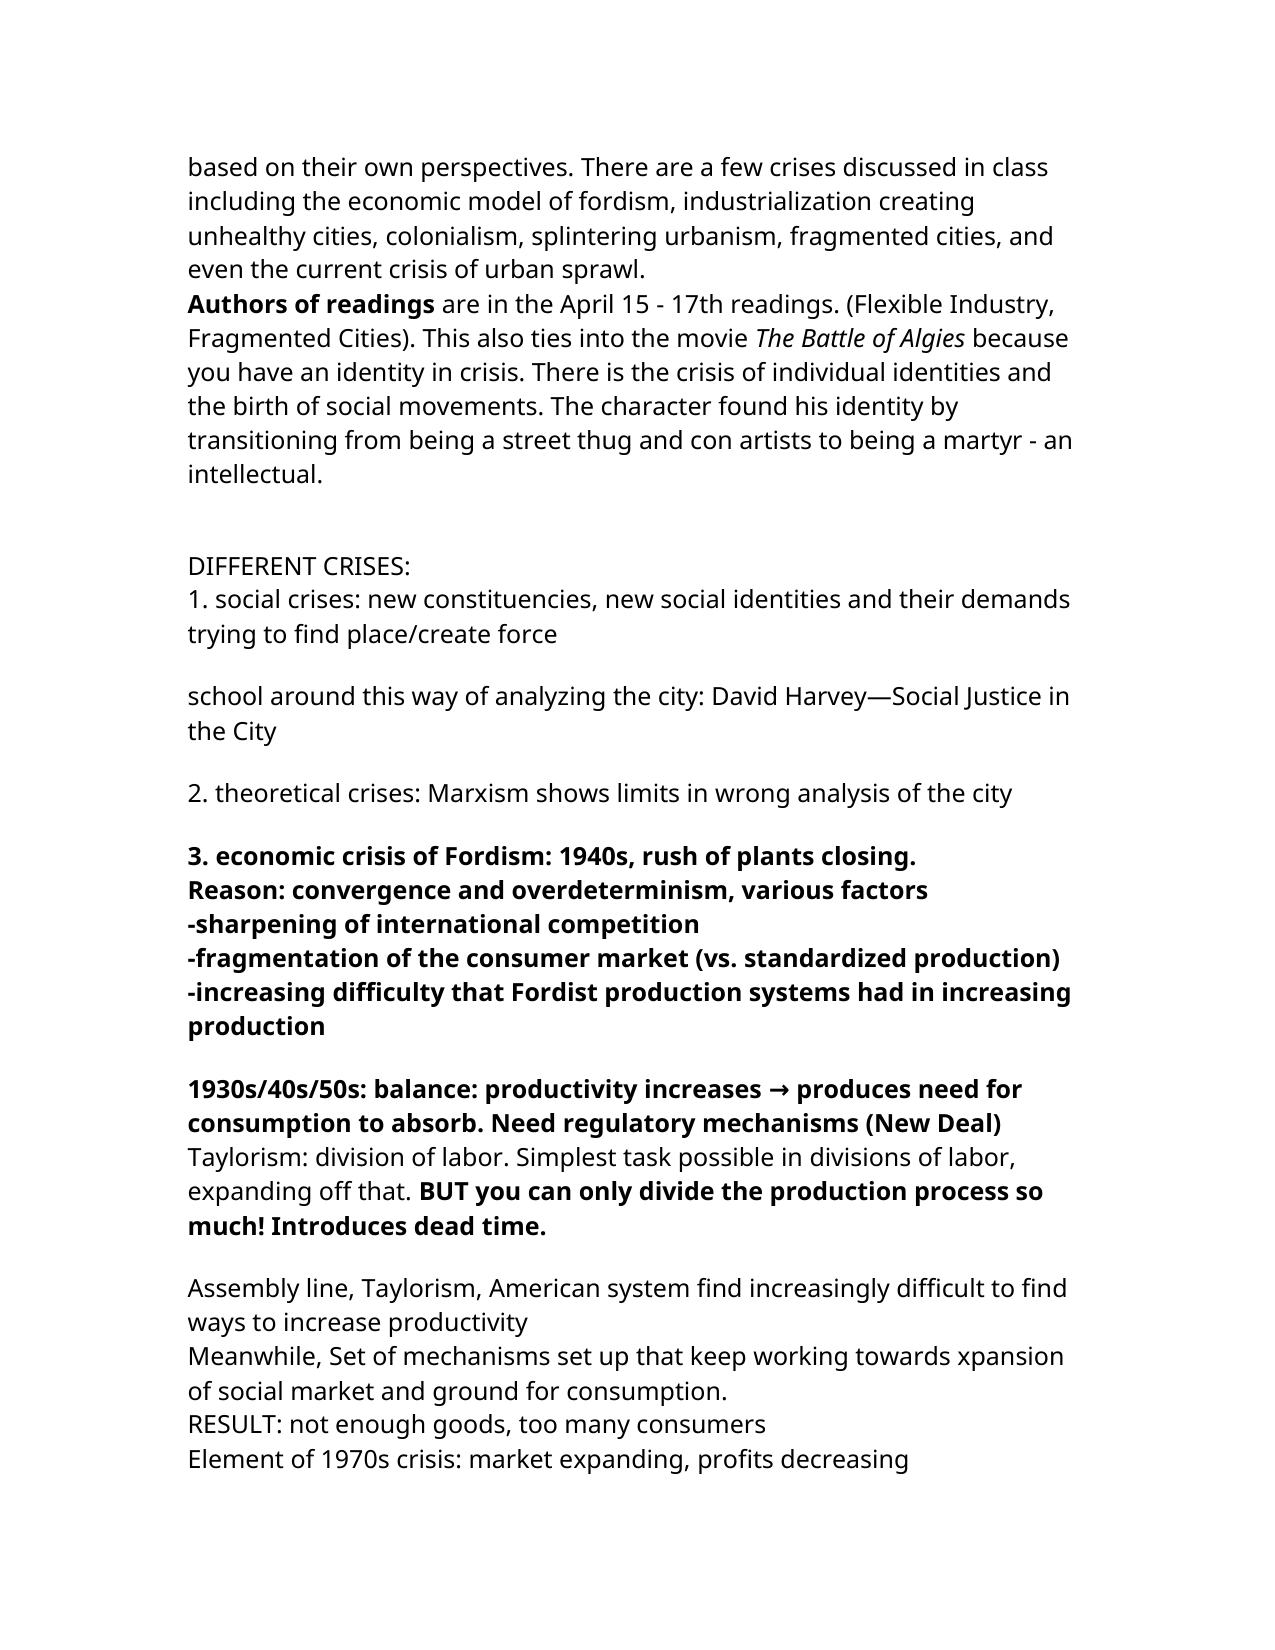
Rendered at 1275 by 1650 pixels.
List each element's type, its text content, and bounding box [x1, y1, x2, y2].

text Assembly line, Taylorism, American system find increasingly difficult to find ways to increase productivity [187, 1271, 1087, 1339]
text 1930s/40s/50s: balance: productivity increases → produces need for consumption to absorb. Need regulatory mechanisms (New Deal) [187, 1072, 1087, 1140]
text Meanwhile, Set of mechanisms set up that keep working towards xpansion of social market and ground for consumption. [187, 1339, 1087, 1407]
text Authors of readings are in the April 15 - 17th readings. (Flexible Industry, Fragmented Cities). This also ties into the movie The Battle of Algies because you have an identity in crisis. There is the crisis of individual identities and the birth of social movements. The character found his identity by transitioning from being a street thug and con artists to being a martyr - an intellectual. [187, 286, 1087, 491]
text DIFFERENT CRISES: [187, 548, 1087, 582]
text -fragmentation of the consumer market (vs. standardized production) [187, 941, 1087, 975]
text 3. economic crisis of Fordism: 1940s, rush of plants closing. [187, 839, 1087, 873]
text Taylorism: division of labor. Simplest task possible in divisions of labor, expanding off that. BUT you can only divide the production process so much! Introduces dead time. [187, 1140, 1087, 1242]
text 1. social crises: new constituencies, new social identities and their demands trying to find place/create force [187, 582, 1087, 650]
text -sharpening of international competition [187, 907, 1087, 941]
text -increasing difficulty that Fordist production systems had in increasing production [187, 975, 1087, 1043]
text Element of 1970s crisis: market expanding, profits decreasing [187, 1441, 1087, 1475]
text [187, 150, 1087, 286]
text RESULT: not enough goods, too many consumers [187, 1407, 1087, 1441]
text 2. theoretical crises: Marxism shows limits in wrong analysis of the city [187, 776, 1087, 810]
text school around this way of analyzing the city: David Harvey—Social Justice in the City [187, 679, 1087, 747]
text Reason: convergence and overdeterminism, various factors [187, 873, 1087, 907]
